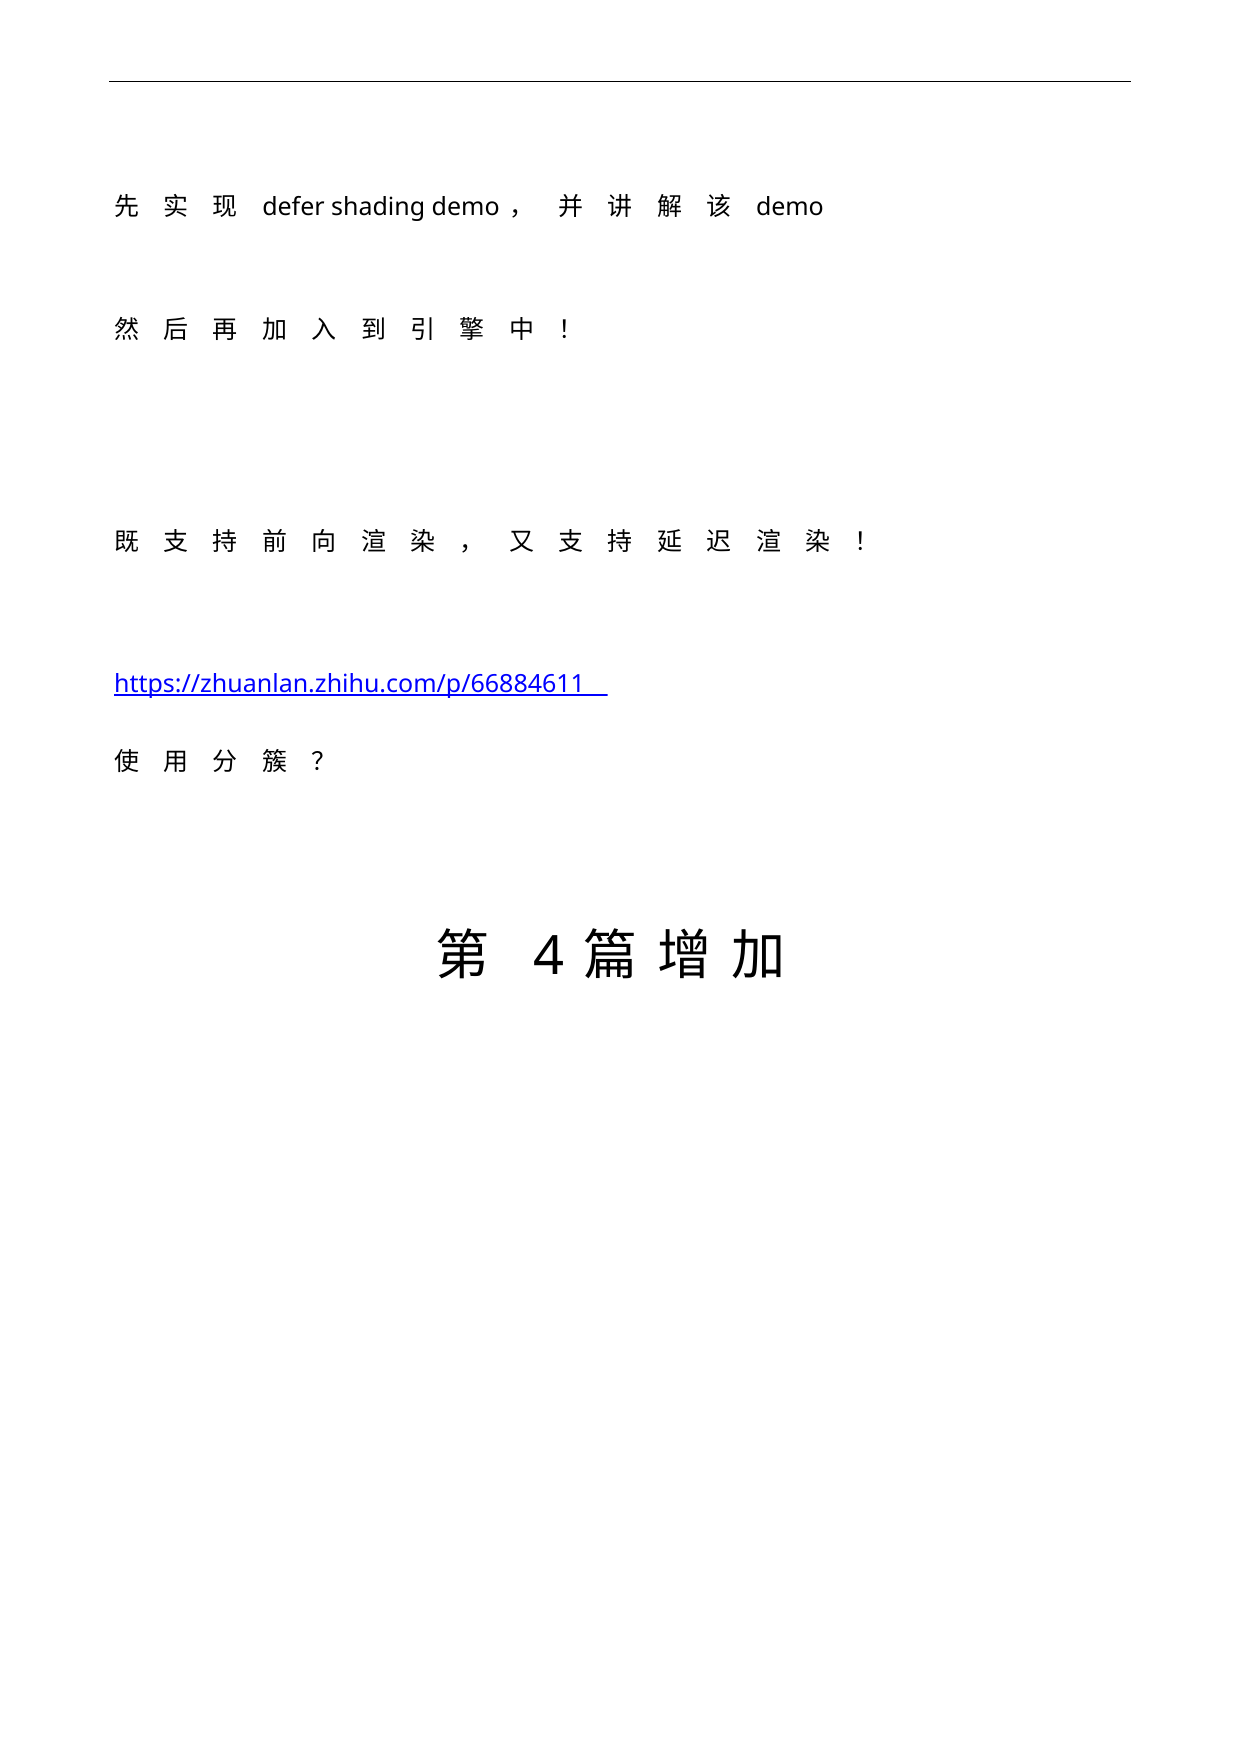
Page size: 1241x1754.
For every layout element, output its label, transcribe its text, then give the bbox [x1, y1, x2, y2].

text 先实现defer shading demo，并讲解该demo [114, 172, 1126, 237]
text 使用分簇？ [114, 727, 1126, 792]
text 然后再加入到引擎中！ [114, 295, 1126, 360]
text 第 4 篇 增加功能 [114, 902, 1126, 1000]
text 既支持前向渲染，又支持延迟渲染！ [114, 507, 1126, 572]
text https://zhuanlan.zhihu.com/p/66884611 [114, 650, 1126, 715]
